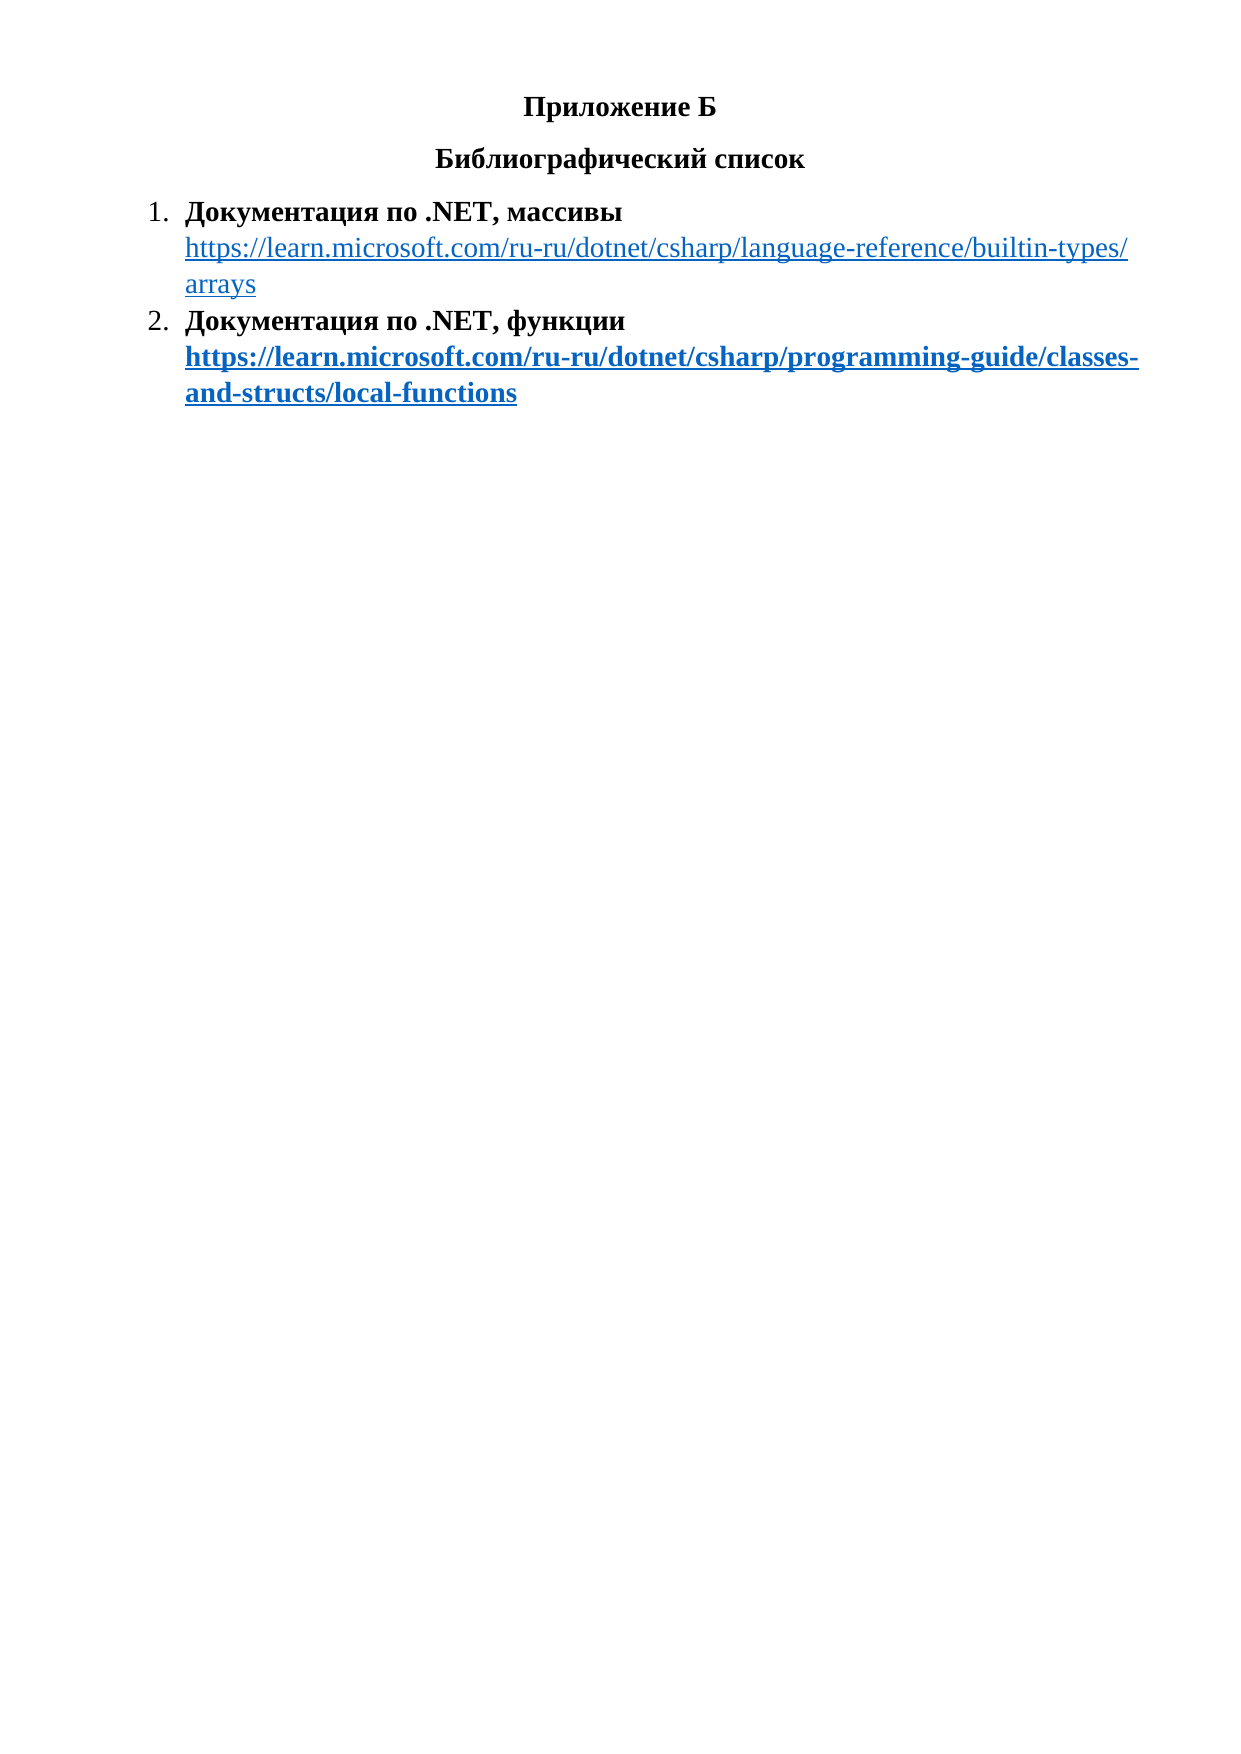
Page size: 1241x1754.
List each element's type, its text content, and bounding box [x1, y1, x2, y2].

list Документация по .NET, массивы https://learn.microsoft.com/ru-ru/dotnet/csharp/language-reference/builtin-types/arrays [147, 194, 1152, 300]
text Библиографический список [89, 141, 1152, 175]
text Приложение Б [89, 89, 1152, 122]
list Документация по .NET, функции https://learn.microsoft.com/ru-ru/dotnet/csharp/programming-guide/classes-and-structs/local-functions [147, 303, 1152, 408]
